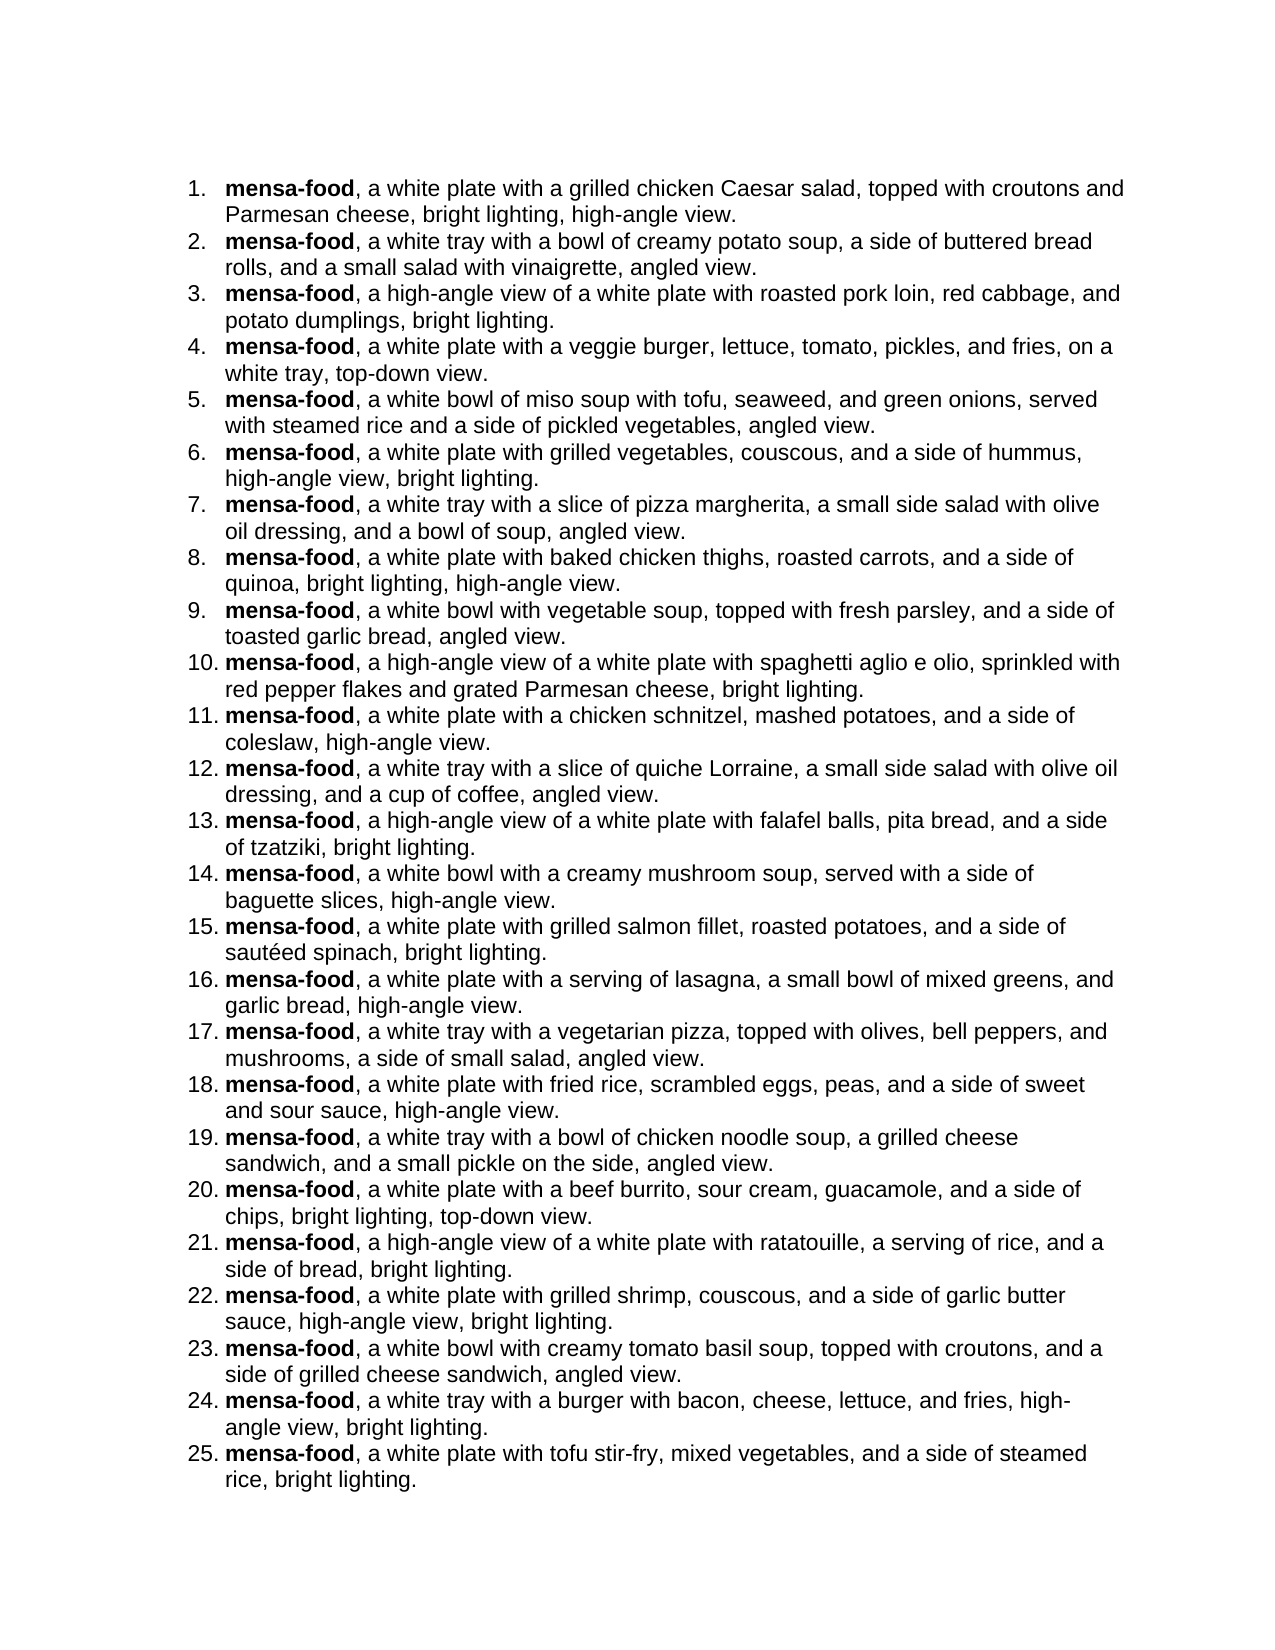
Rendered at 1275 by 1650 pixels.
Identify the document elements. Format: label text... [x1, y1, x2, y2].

list mensa-food, a high-angle view of a white plate with ratatouille, a serving of rice, and a side of bread, bright lighting. [187, 1229, 1125, 1282]
list mensa-food, a white plate with a chicken schnitzel, mashed potatoes, and a side of coleslaw, high-angle view. [187, 702, 1125, 755]
list mensa-food, a high-angle view of a white plate with spaghetti aglio e olio, sprinkled with red pepper flakes and grated Parmesan cheese, bright lighting. [187, 649, 1125, 702]
list mensa-food, a white tray with a slice of quiche Lorraine, a small side salad with olive oil dressing, and a cup of coffee, angled view. [187, 755, 1125, 807]
list mensa-food, a white tray with a slice of pizza margherita, a small side salad with olive oil dressing, and a bowl of soup, angled view. [187, 491, 1125, 544]
list mensa-food, a white plate with grilled vegetables, couscous, and a side of hummus, high-angle view, bright lighting. [187, 438, 1125, 491]
list mensa-food, a white bowl with vegetable soup, topped with fresh parsley, and a side of toasted garlic bread, angled view. [187, 597, 1125, 649]
list mensa-food, a white plate with grilled shrimp, couscous, and a side of garlic butter sauce, high-angle view, bright lighting. [187, 1282, 1125, 1334]
list mensa-food, a white bowl with a creamy mushroom soup, served with a side of baguette slices, high-angle view. [187, 860, 1125, 913]
list mensa-food, a white tray with a vegetarian pizza, topped with olives, bell peppers, and mushrooms, a side of small salad, angled view. [187, 1018, 1125, 1071]
list mensa-food, a white plate with baked chicken thighs, roasted carrots, and a side of quinoa, bright lighting, high-angle view. [187, 544, 1125, 597]
list mensa-food, a white plate with fried rice, scrambled eggs, peas, and a side of sweet and sour sauce, high-angle view. [187, 1071, 1125, 1124]
list mensa-food, a white tray with a burger with bacon, cheese, lettuce, and fries, high-angle view, bright lighting. [187, 1387, 1125, 1440]
list mensa-food, a white plate with grilled salmon fillet, roasted potatoes, and a side of sautéed spinach, bright lighting. [187, 913, 1125, 966]
list mensa-food, a white plate with tofu stir-fry, mixed vegetables, and a side of steamed rice, bright lighting. [187, 1440, 1125, 1493]
list mensa-food, a high-angle view of a white plate with roasted pork loin, red cabbage, and potato dumplings, bright lighting. [187, 280, 1125, 333]
list mensa-food, a white tray with a bowl of chicken noodle soup, a grilled cheese sandwich, and a small pickle on the side, angled view. [187, 1124, 1125, 1176]
list mensa-food, a white plate with a veggie burger, lettuce, tomato, pickles, and fries, on a white tray, top-down view. [187, 333, 1125, 386]
list mensa-food, a white bowl with creamy tomato basil soup, topped with croutons, and a side of grilled cheese sandwich, angled view. [187, 1334, 1125, 1387]
list mensa-food, a white plate with a grilled chicken Caesar salad, topped with croutons and Parmesan cheese, bright lighting, high-angle view. [187, 175, 1125, 228]
list mensa-food, a high-angle view of a white plate with falafel balls, pita bread, and a side of tzatziki, bright lighting. [187, 807, 1125, 860]
list mensa-food, a white tray with a bowl of creamy potato soup, a side of buttered bread rolls, and a small salad with vinaigrette, angled view. [187, 228, 1125, 280]
list mensa-food, a white bowl of miso soup with tofu, seaweed, and green onions, served with steamed rice and a side of pickled vegetables, angled view. [187, 386, 1125, 438]
list mensa-food, a white plate with a beef burrito, sour cream, guacamole, and a side of chips, bright lighting, top-down view. [187, 1176, 1125, 1229]
list mensa-food, a white plate with a serving of lasagna, a small bowl of mixed greens, and garlic bread, high-angle view. [187, 966, 1125, 1018]
